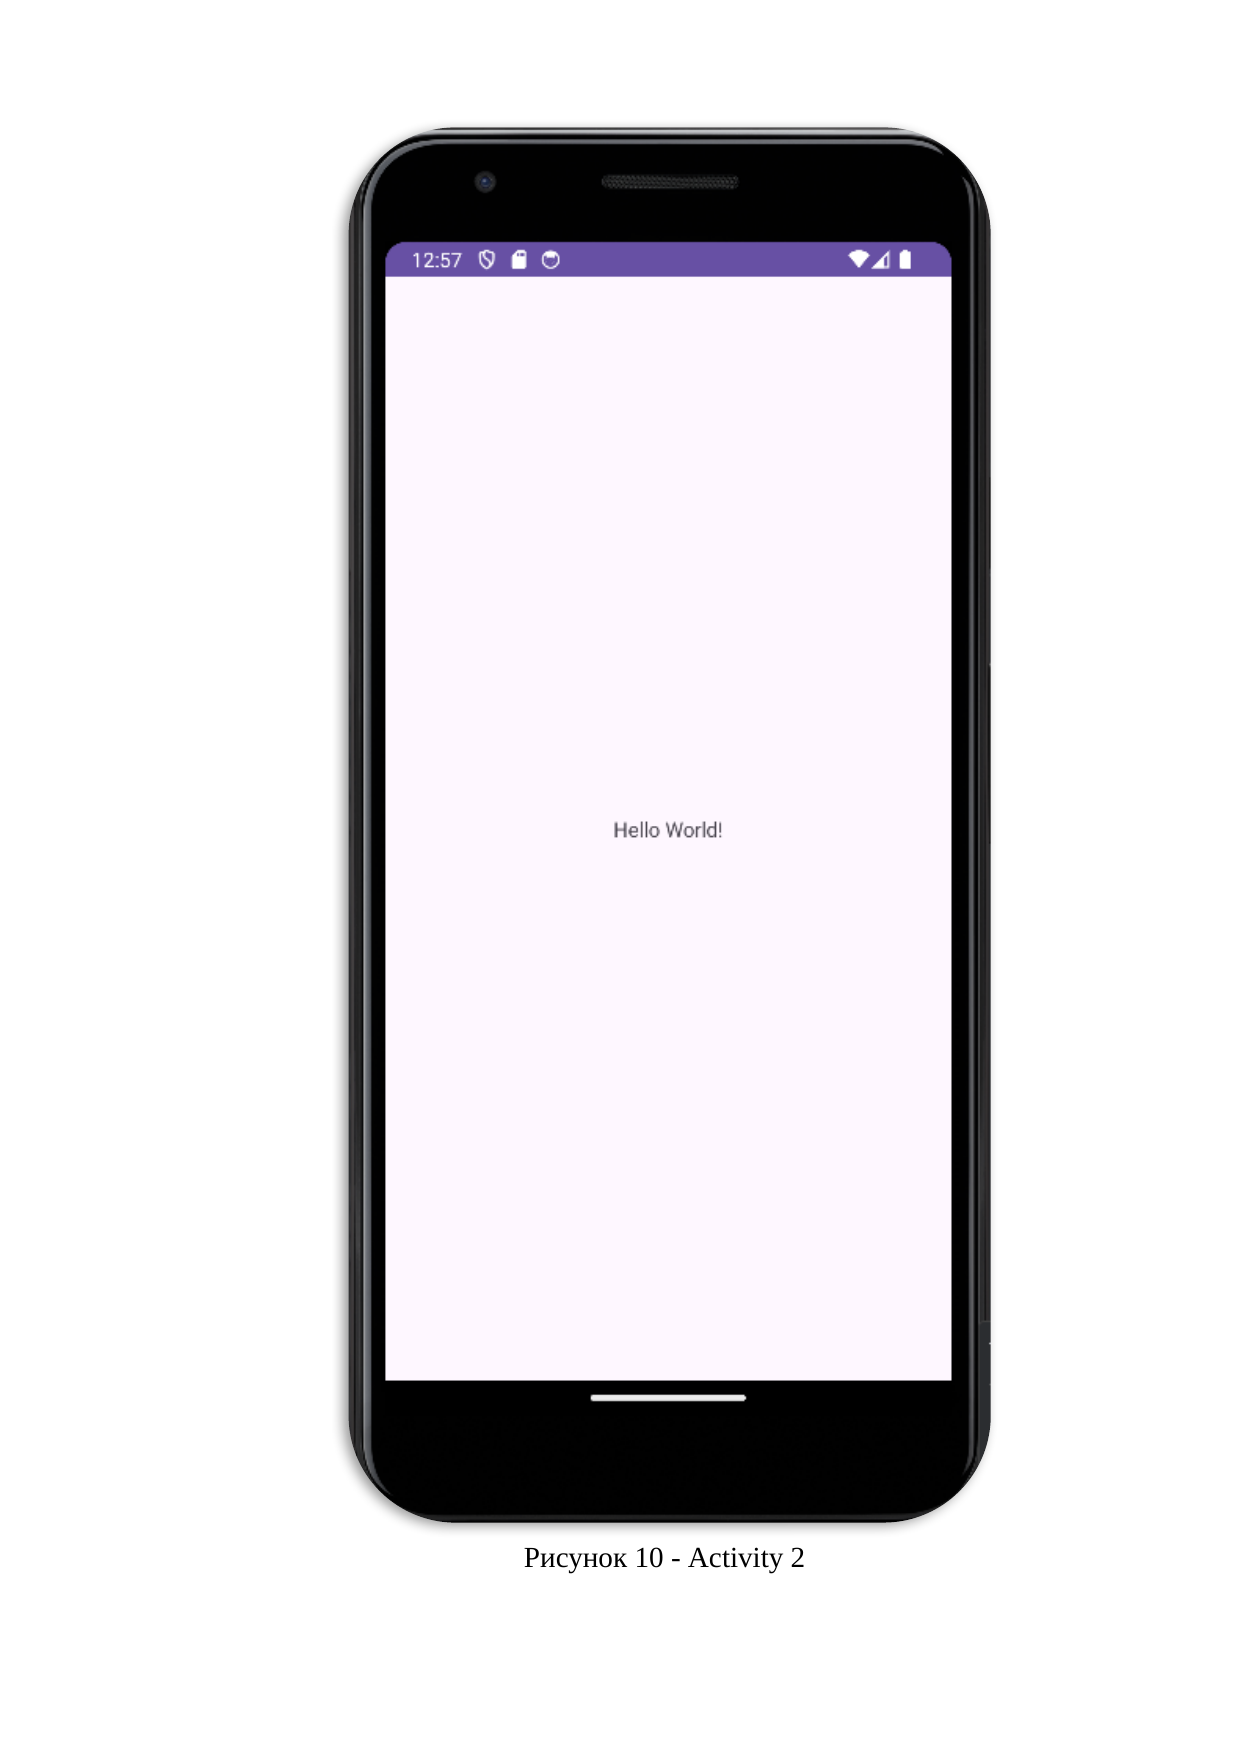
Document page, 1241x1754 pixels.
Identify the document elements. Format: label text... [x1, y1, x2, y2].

text Рисунок 10 - Activity 2 [177, 1540, 1152, 1574]
picture [348, 127, 991, 1523]
